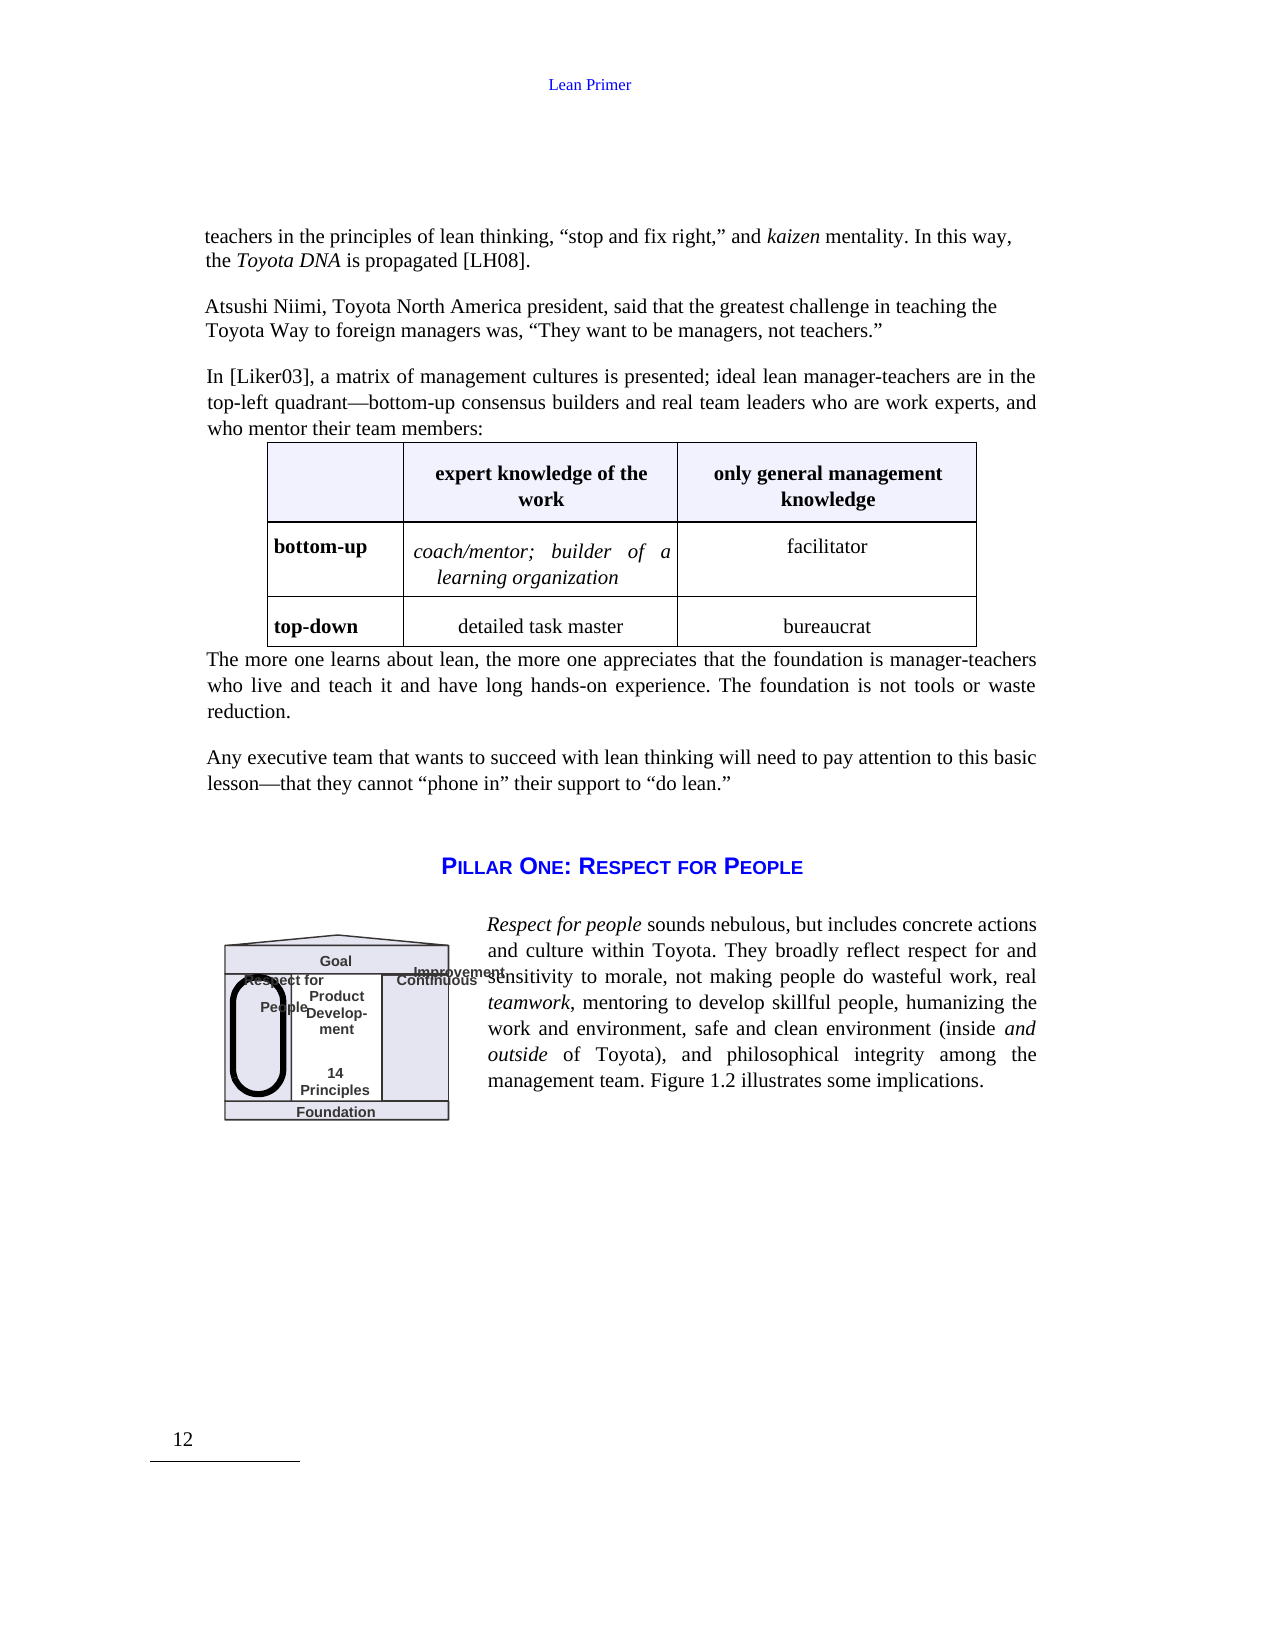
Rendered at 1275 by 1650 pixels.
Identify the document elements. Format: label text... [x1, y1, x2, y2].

table_cell bureaucrat [678, 597, 976, 646]
table_cell detailed task master [404, 597, 677, 646]
subtitle PILLAR ONE: RESPECT FOR PEOPLE [213, 852, 1031, 880]
text teachers in the principles of lean thinking, “stop and fix right,” and kaizen mentality. In this way, the Toyota DNA is propagated [LH08]. [204, 224, 1039, 272]
table_cell facilitator [678, 523, 976, 596]
table_header expert knowledge of the work [404, 443, 677, 521]
table_header [268, 443, 403, 521]
text In [Liker03], a matrix of management cultures is presented; ideal lean manager-teachers are in the top-left quadrant—bottom-up consensus builders and real team leaders who are work experts, and who mentor their team members: [206, 364, 1037, 440]
text The more one learns about lean, the more one appreciates that the foundation is manager-teachers who live and teach it and have long hands-on experience. The foundation is not tools or waste reduction. [206, 647, 1037, 723]
table_header only general management knowledge [678, 443, 976, 521]
text Any executive team that wants to succeed with lean thinking will need to pay attention to this basic lesson—that they cannot “phone in” their support to “do lean.” [206, 744, 1037, 794]
table_cell coach/mentor; builder of a learning organization [404, 523, 677, 596]
table_cell top-down [268, 597, 403, 646]
table_cell bottom-up [268, 523, 403, 596]
text Respect for people sounds nebulous, but includes concrete actions and culture within Toyota. They broadly reflect respect for and sensitivity to morale, not making people do wasteful work, real teamwork, mentoring to develop skillful people, humanizing the work and environment, safe and clean environment (inside and outside of Toyota), and philosophical integrity among the management team. Figure 1.2 illustrates some implications. [224, 912, 1037, 1092]
text Atsushi Niimi, Toyota North America president, said that the greatest challenge in teaching the Toyota Way to foreign managers was, “They want to be managers, not teachers.” [204, 294, 1039, 342]
